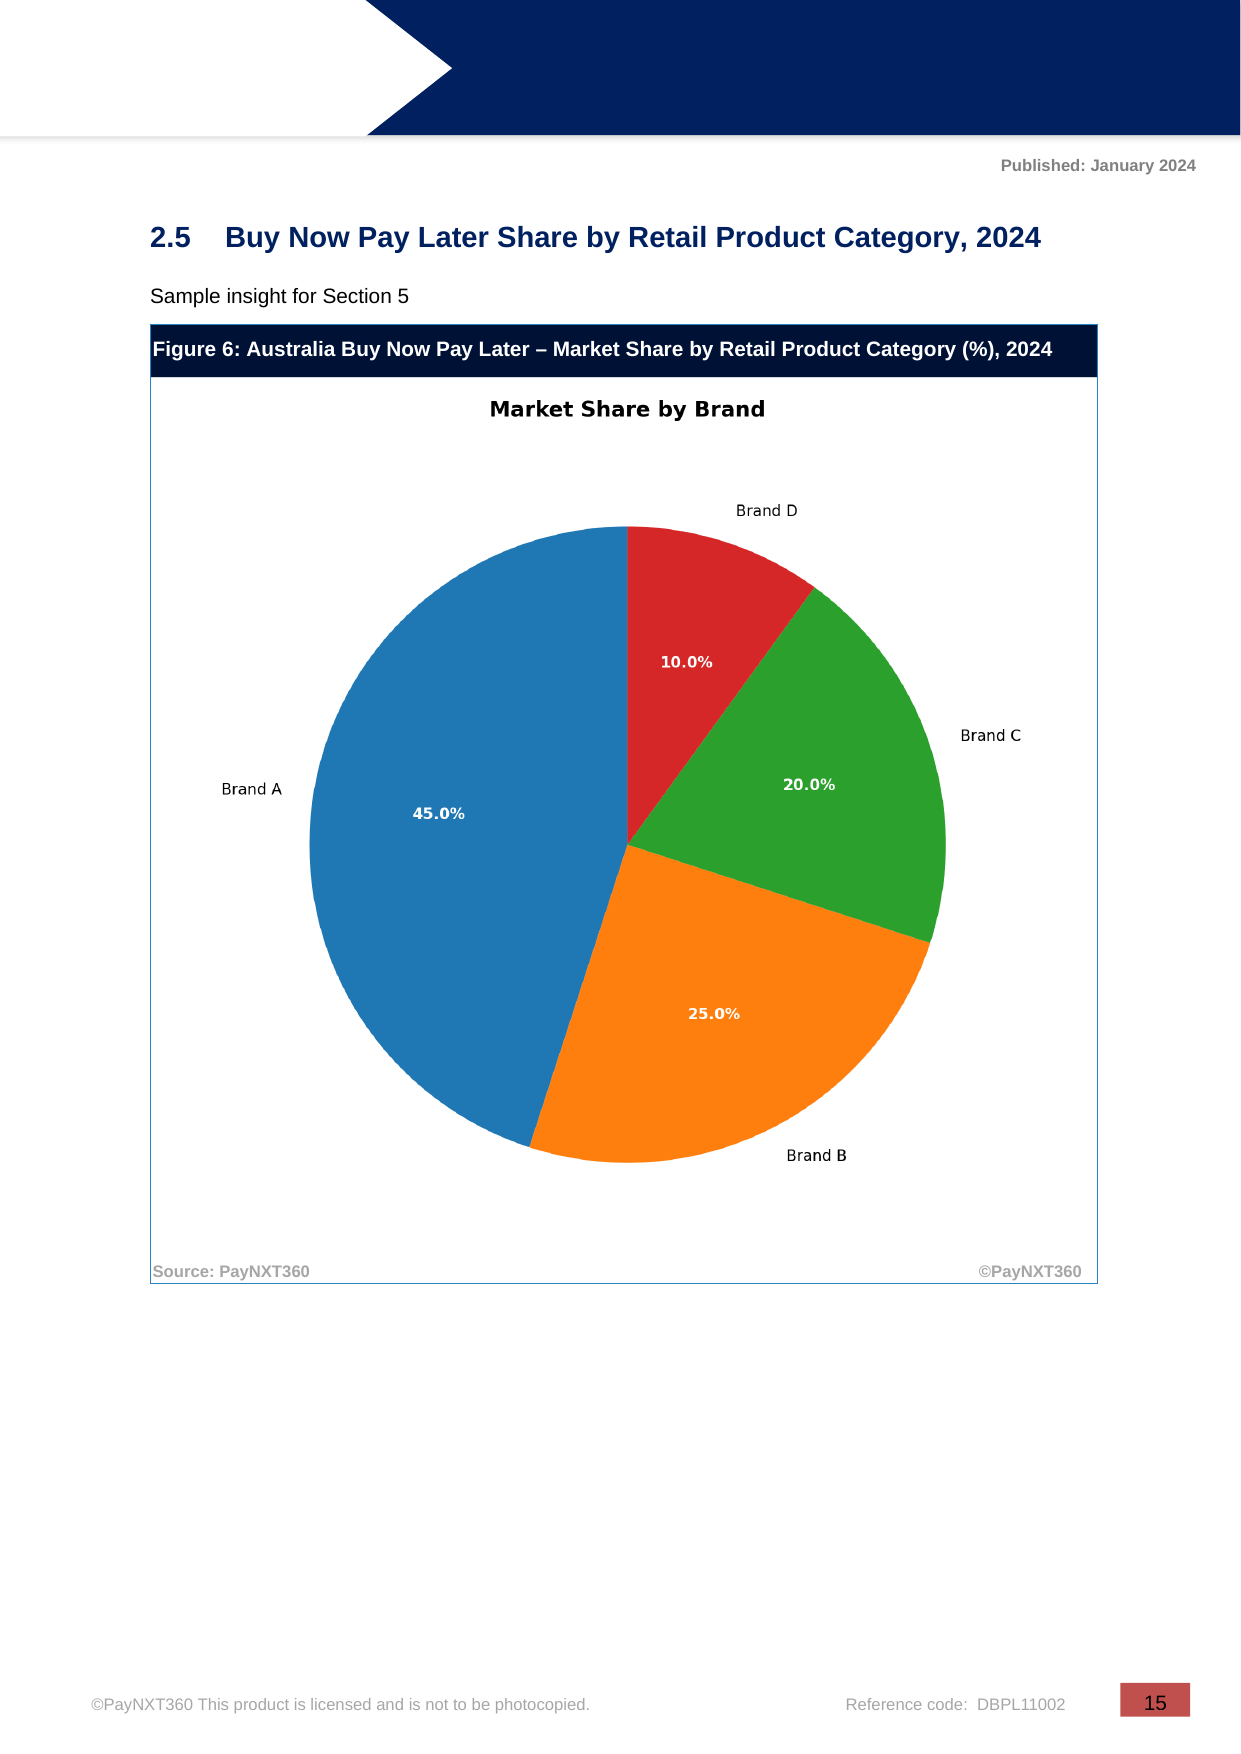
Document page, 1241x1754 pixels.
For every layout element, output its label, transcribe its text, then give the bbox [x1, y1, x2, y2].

picture [210, 389, 1036, 1253]
subtitle Buy Now Pay Later Share by Retail Product Category, 2024 [150, 220, 1090, 253]
table_cell ©PayNXT360 [606, 1253, 1097, 1283]
table_cell Source: PayNXT360 [151, 1253, 606, 1283]
text Sample insight for Section 5 [150, 283, 1090, 307]
table_cell [151, 378, 1097, 1253]
